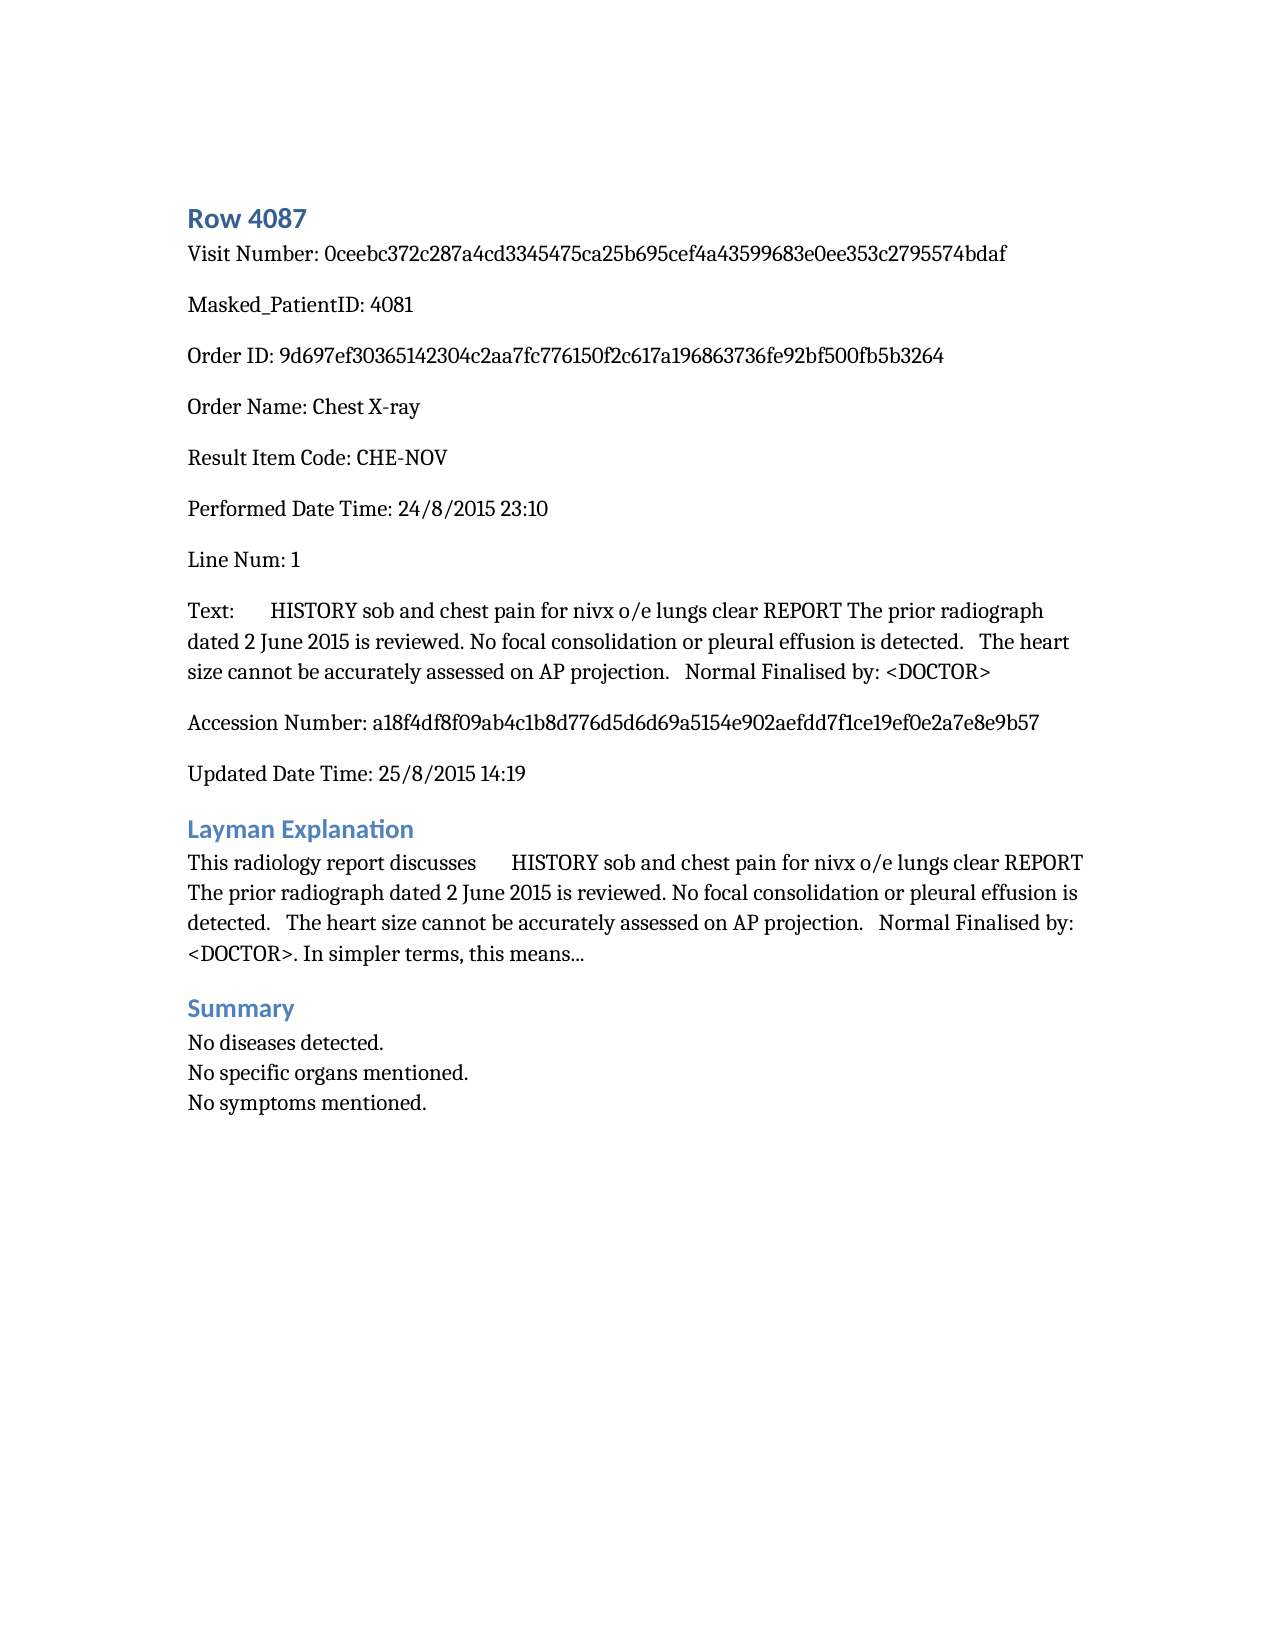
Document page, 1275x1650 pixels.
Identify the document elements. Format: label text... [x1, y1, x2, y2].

text Updated Date Time: 25/8/2015 14:19 [187, 761, 1087, 787]
text Order Name: Chest X-ray [187, 394, 1087, 420]
text Visit Number: 0ceebc372c287a4cd3345475ca25b695cef4a43599683e0ee353c2795574bdaf [187, 241, 1087, 267]
subtitle Row 4087 [187, 200, 1087, 236]
text Performed Date Time: 24/8/2015 23:10 [187, 496, 1087, 522]
subtitle Layman Explanation [187, 812, 1087, 845]
text No diseases detected. No specific organs mentioned. No symptoms mentioned. [187, 1029, 1087, 1116]
subtitle Summary [187, 991, 1087, 1024]
text Accession Number: a18f4df8f09ab4c1b8d776d5d6d69a5154e902aefdd7f1ce19ef0e2a7e8e9b57 [187, 710, 1087, 736]
text Text: HISTORY sob and chest pain for nivx o/e lungs clear REPORT The prior radiograph dated 2 June 2015 is reviewed. No focal consolidation or pleural effusion is detected. The heart size cannot be accurately assessed on AP projection. Normal Finalised by: <DOCTOR> [187, 598, 1087, 685]
text This radiology report discusses HISTORY sob and chest pain for nivx o/e lungs clear REPORT The prior radiograph dated 2 June 2015 is reviewed. No focal consolidation or pleural effusion is detected. The heart size cannot be accurately assessed on AP projection. Normal Finalised by: <DOCTOR>. In simpler terms, this means... [187, 850, 1087, 967]
text Result Item Code: CHE-NOV [187, 445, 1087, 471]
text Order ID: 9d697ef30365142304c2aa7fc776150f2c617a196863736fe92bf500fb5b3264 [187, 343, 1087, 369]
text Line Num: 1 [187, 547, 1087, 573]
text Masked_PatientID: 4081 [187, 292, 1087, 318]
